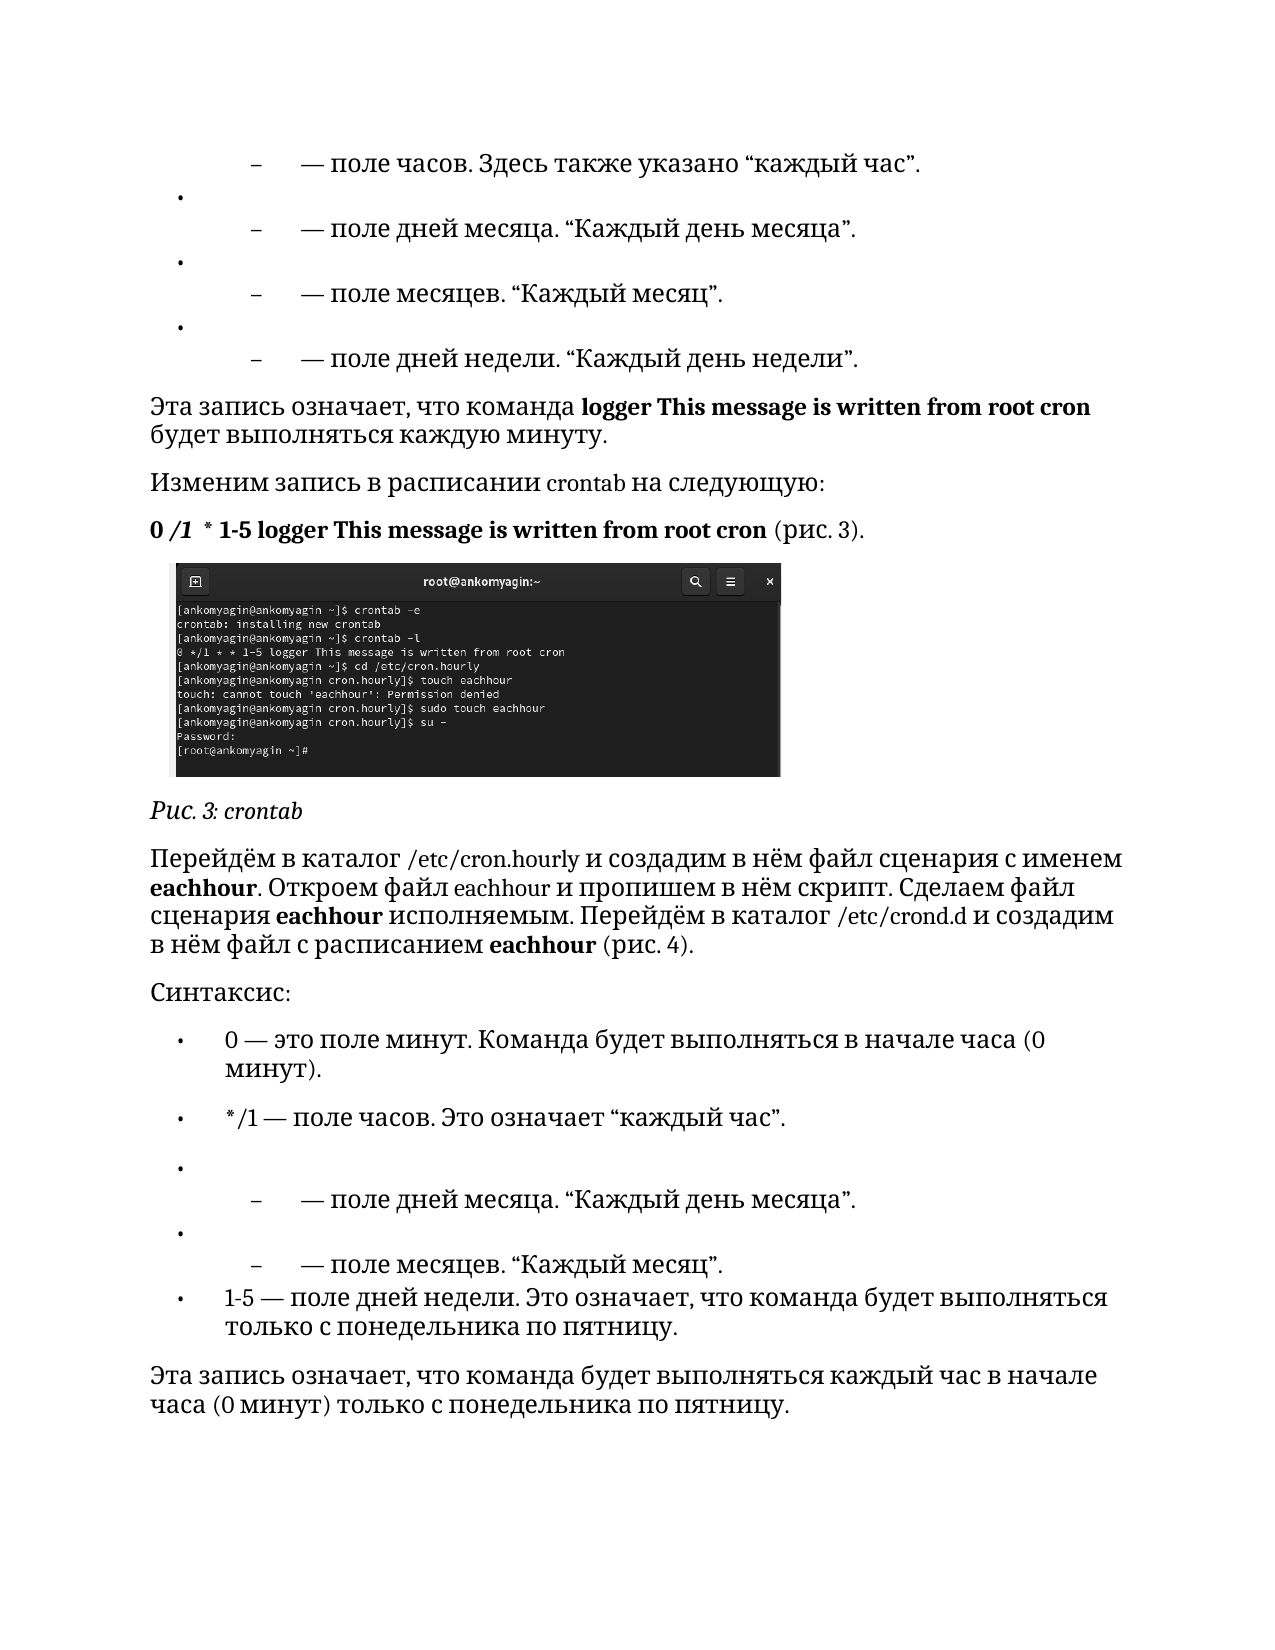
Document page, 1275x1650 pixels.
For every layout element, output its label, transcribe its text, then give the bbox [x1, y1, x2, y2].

list — поле дней месяца. “Каждый день месяца”. [250, 1186, 1125, 1215]
text Эта запись означает, что команда logger This message is written from root cron будет выполняться каждую минуту. [150, 392, 1125, 450]
list */1 — поле часов. Это означает “каждый час”. [175, 1104, 1125, 1133]
list — поле месяцев. “Каждый месяц”. [250, 280, 1125, 309]
text Эта запись означает, что команда будет выполняться каждый час в начале часа (0 минут) только с понедельника по пятницу. [150, 1362, 1125, 1420]
text Синтаксис: [150, 978, 1125, 1007]
list 0 — это поле минут. Команда будет выполняться в начале часа (0 минут). [175, 1026, 1125, 1083]
list — поле месяцев. “Каждый месяц”. [250, 1251, 1125, 1280]
list 1-5 — поле дней недели. Это означает, что команда будет выполняться только с понедельника по пятницу. [175, 1284, 1125, 1341]
text Рис. 3: crontab [150, 797, 1125, 826]
list — поле часов. Здесь также указано “каждый час”. [250, 150, 1125, 179]
text Изменим запись в расписании crontab на следующую: [150, 469, 1125, 497]
list — поле дней месяца. “Каждый день месяца”. [250, 215, 1125, 244]
list — поле дней недели. “Каждый день недели”. [250, 345, 1125, 374]
text Перейдём в каталог /etc/cron.hourly и создадим в нём файл сценария с именем eachhour. Откроем файл eachhour и пропишем в нём скрипт. Сделаем файл сценария eachhour исполняемым. Перейдём в каталог /etc/crond.d и создадим в нём файл с расписанием eachhour (рис. 4). [150, 845, 1125, 960]
text 0 /1 * 1-5 logger This message is written from root cron (рис. 3). [150, 516, 1125, 545]
picture [168, 563, 782, 777]
